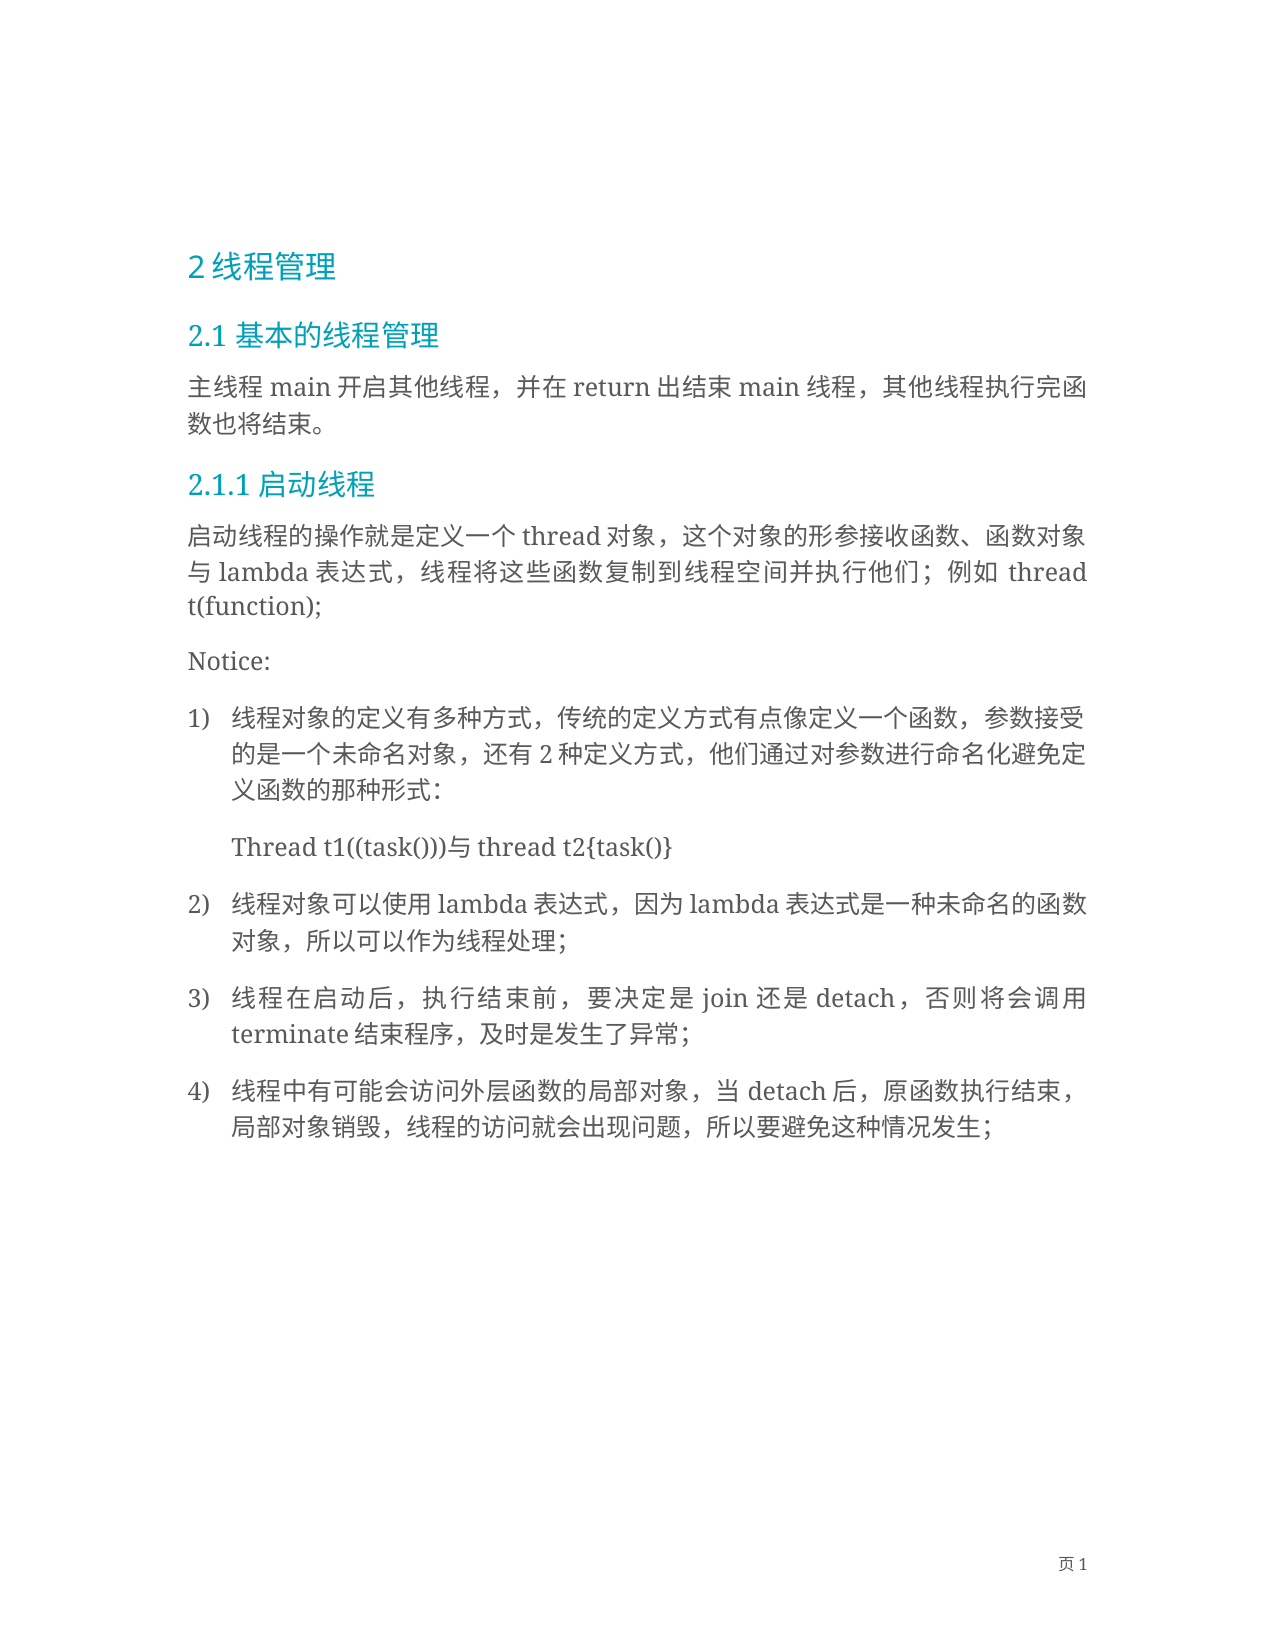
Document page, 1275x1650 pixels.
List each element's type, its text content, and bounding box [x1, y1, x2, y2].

list 线程在启动后，执行结束前，要决定是join还是detach，否则将会调用terminate结束程序，及时是发生了异常； [187, 978, 1087, 1051]
text 启动线程的操作就是定义一个thread对象，这个对象的形参接收函数、函数对象与lambda表达式，线程将这些函数复制到线程空间并执行他们；例如thread t(function); [187, 516, 1087, 623]
list 线程对象可以使用lambda表达式，因为lambda表达式是一种未命名的函数对象，所以可以作为线程处理； [187, 885, 1087, 957]
list Thread t1((task()))与thread t2{task()} [231, 828, 1087, 864]
text 主线程main开启其他线程，并在return出结束main线程，其他线程执行完函数也将结束。 [187, 368, 1087, 440]
subtitle 2线程管理 [187, 242, 1087, 288]
subtitle 2.1 基本的线程管理 [187, 313, 1087, 355]
list 线程中有可能会访问外层函数的局部对象，当detach后，原函数执行结束，局部对象销毁，线程的访问就会出现问题，所以要避免这种情况发生； [187, 1072, 1087, 1144]
subtitle 2.1.1 启动线程 [187, 461, 1087, 503]
text Notice: [187, 643, 1087, 677]
list 线程对象的定义有多种方式，传统的定义方式有点像定义一个函数，参数接受的是一个未命名对象，还有2种定义方式，他们通过对参数进行命名化避免定义函数的那种形式： [187, 698, 1087, 807]
